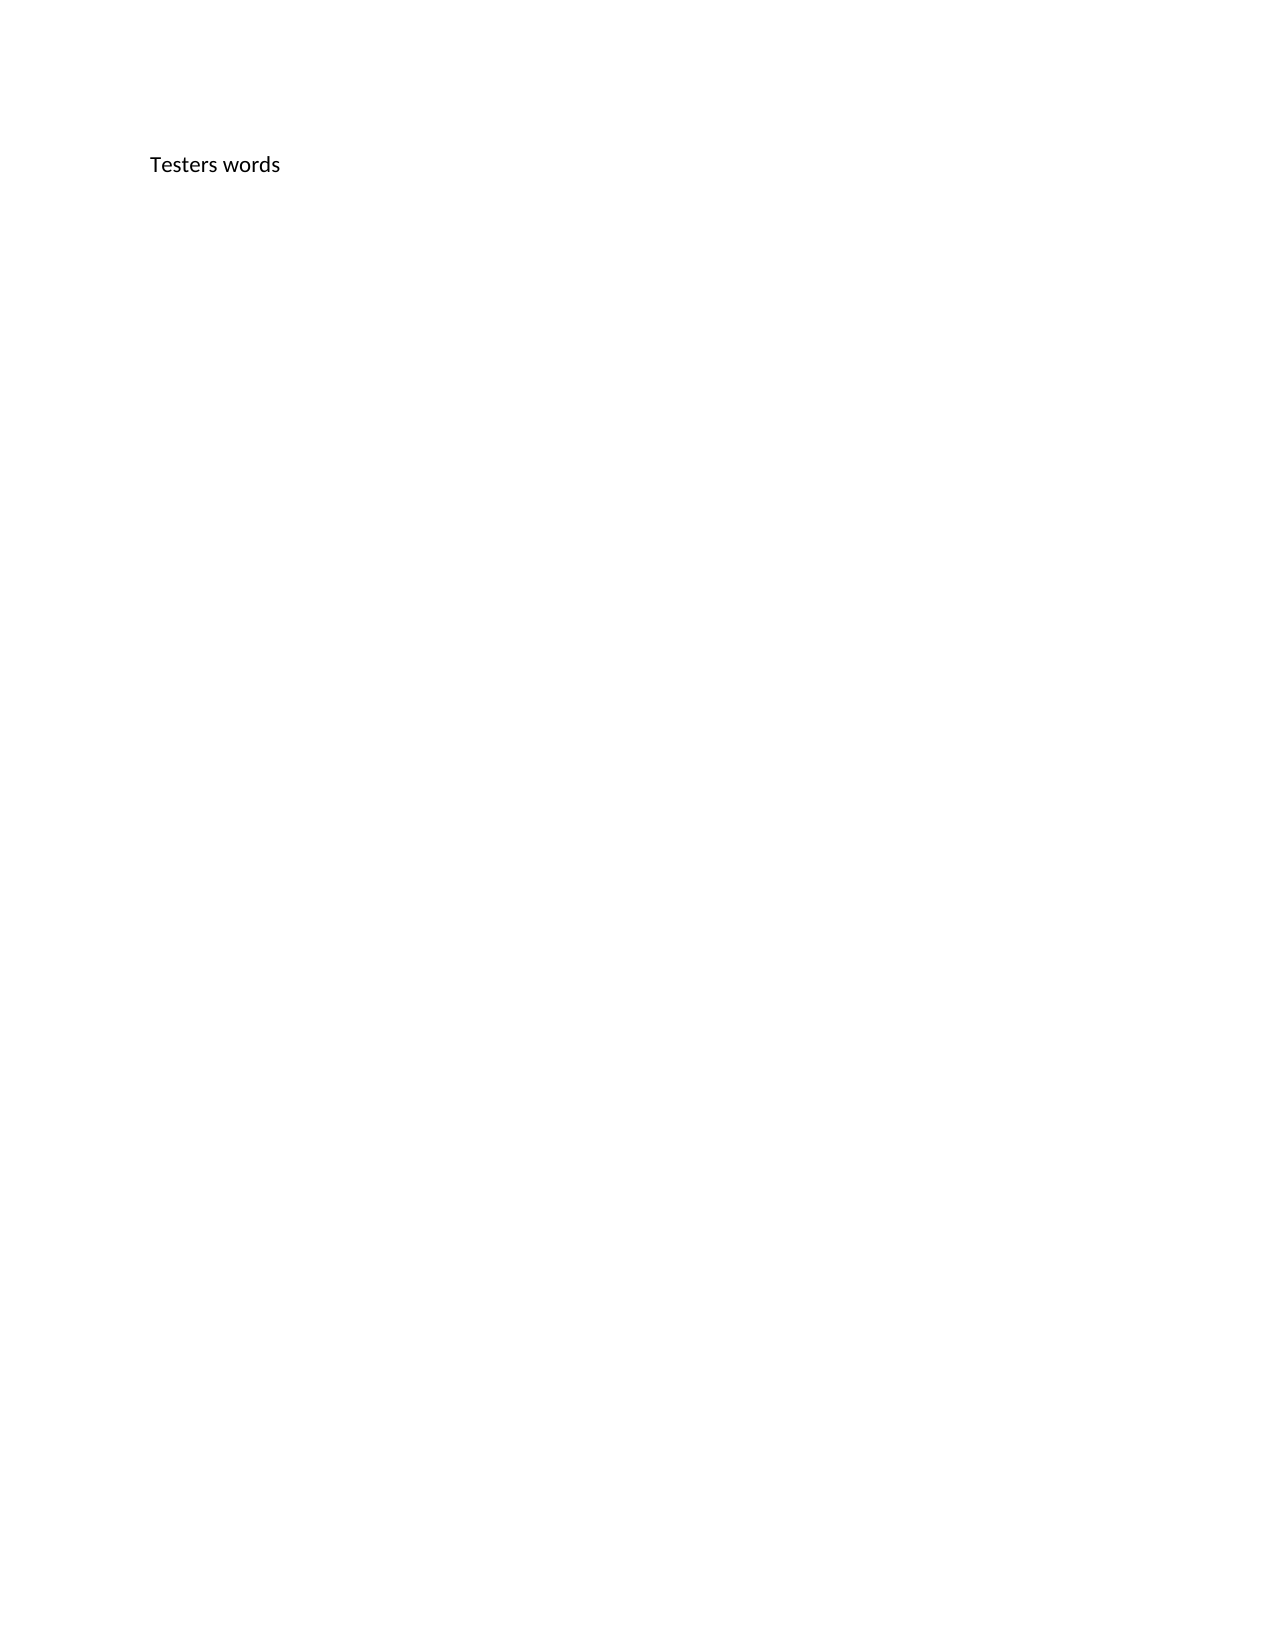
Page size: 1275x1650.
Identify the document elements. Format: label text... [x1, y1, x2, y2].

text Testers words [150, 150, 1125, 178]
